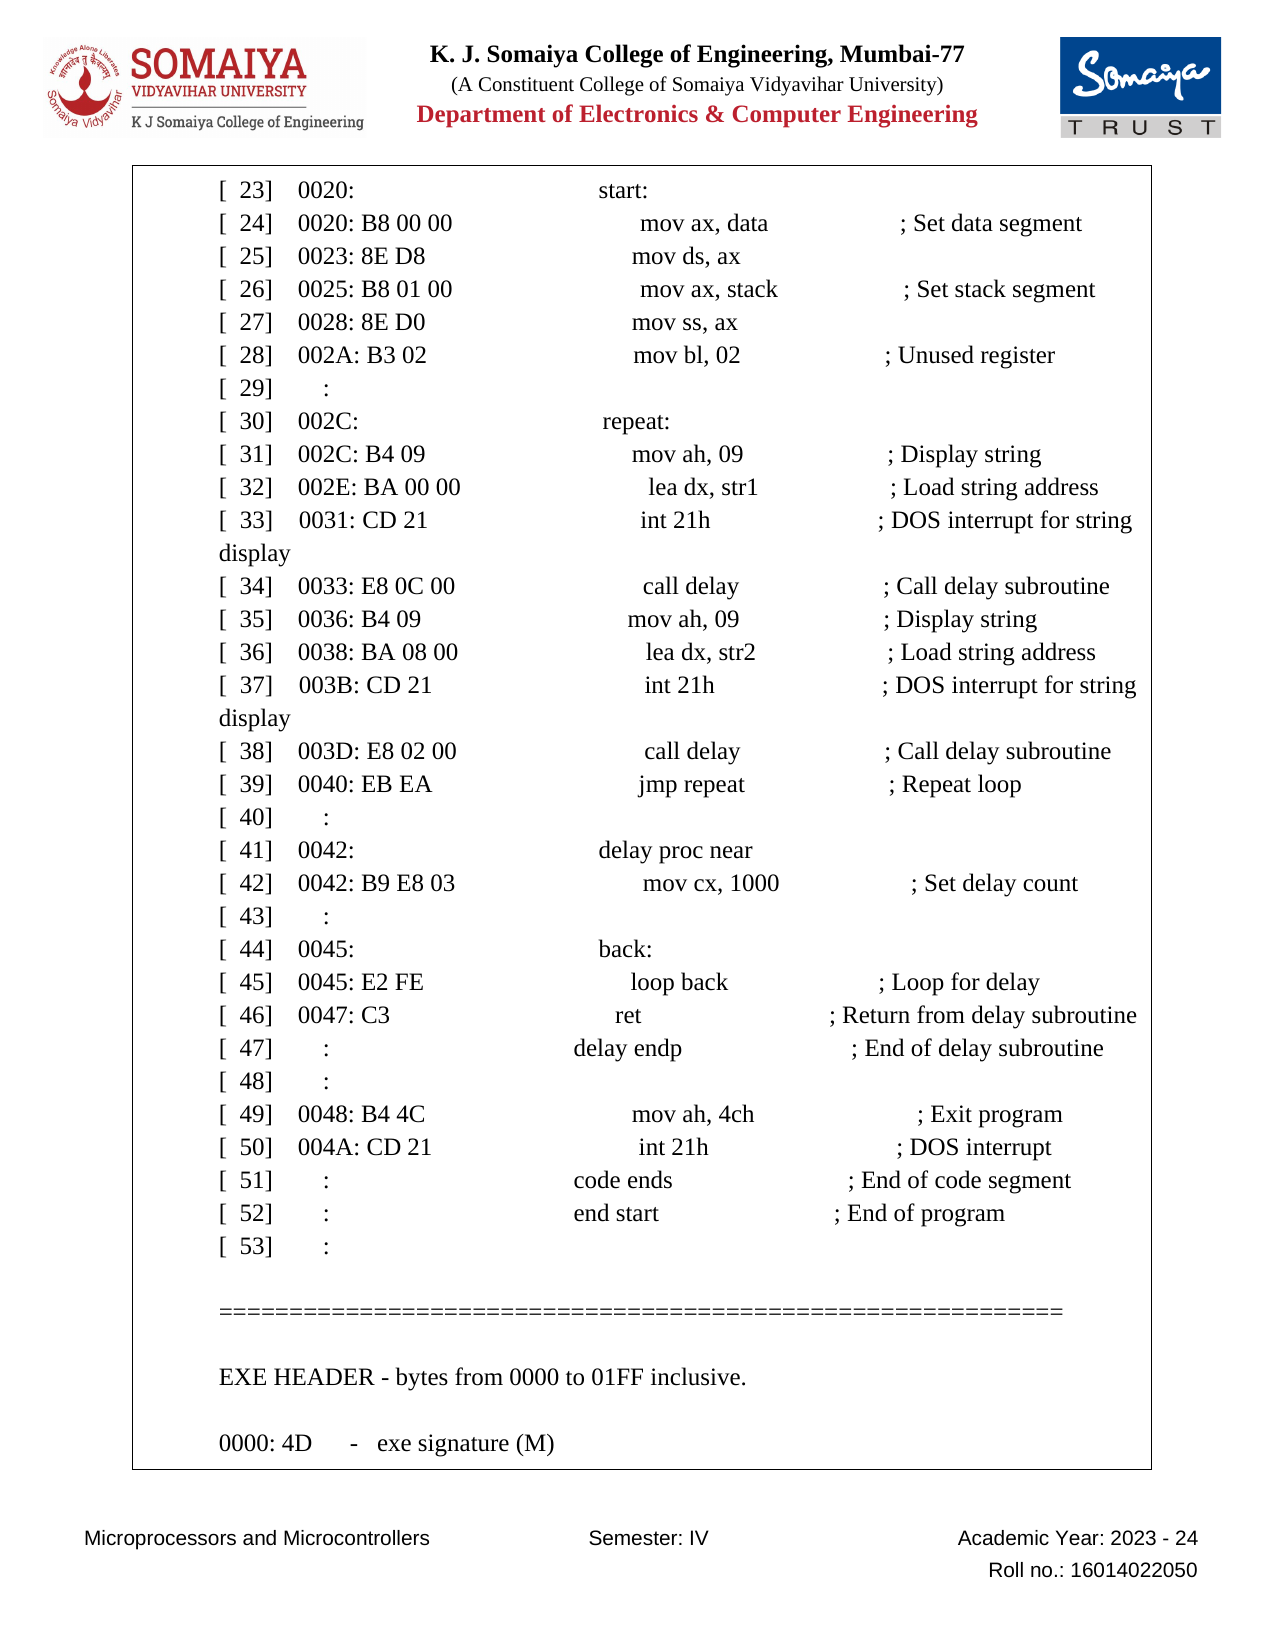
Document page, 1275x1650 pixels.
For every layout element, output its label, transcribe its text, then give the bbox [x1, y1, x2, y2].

picture [1060, 37, 1222, 138]
picture [42, 37, 367, 138]
